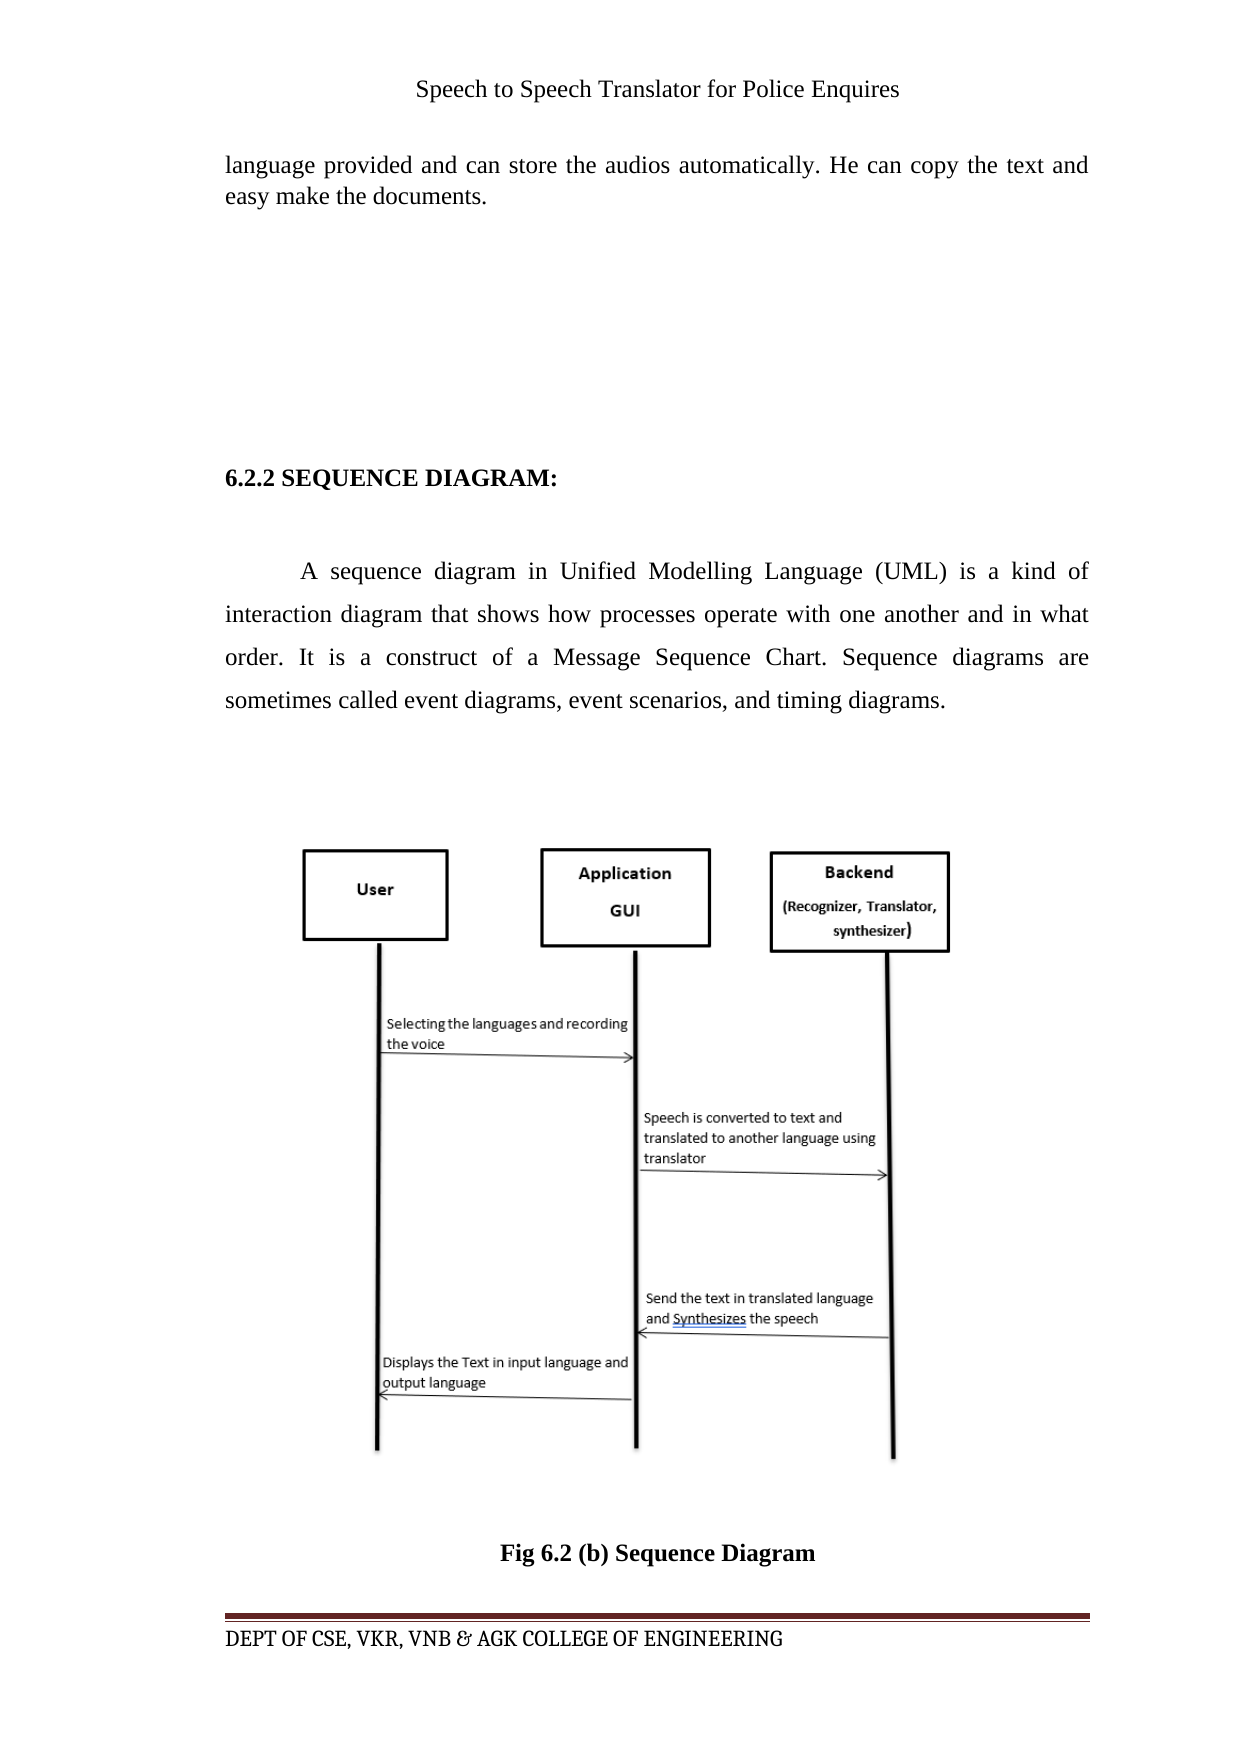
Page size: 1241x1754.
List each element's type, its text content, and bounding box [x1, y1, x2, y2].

text Fig 6.2 (b) Sequence Diagram [225, 1538, 1090, 1567]
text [225, 150, 1090, 210]
text A sequence diagram in Unified Modelling Language (UML) is a kind of interaction diagram that shows how processes operate with one another and in what order. It is a construct of a Message Sequence Chart. Sequence diagrams are sometimes called event diagrams, event scenarios, and timing diagrams. [225, 556, 1090, 714]
text 6.2.2 SEQUENCE DIAGRAM: [225, 463, 1090, 491]
picture [262, 815, 981, 1520]
